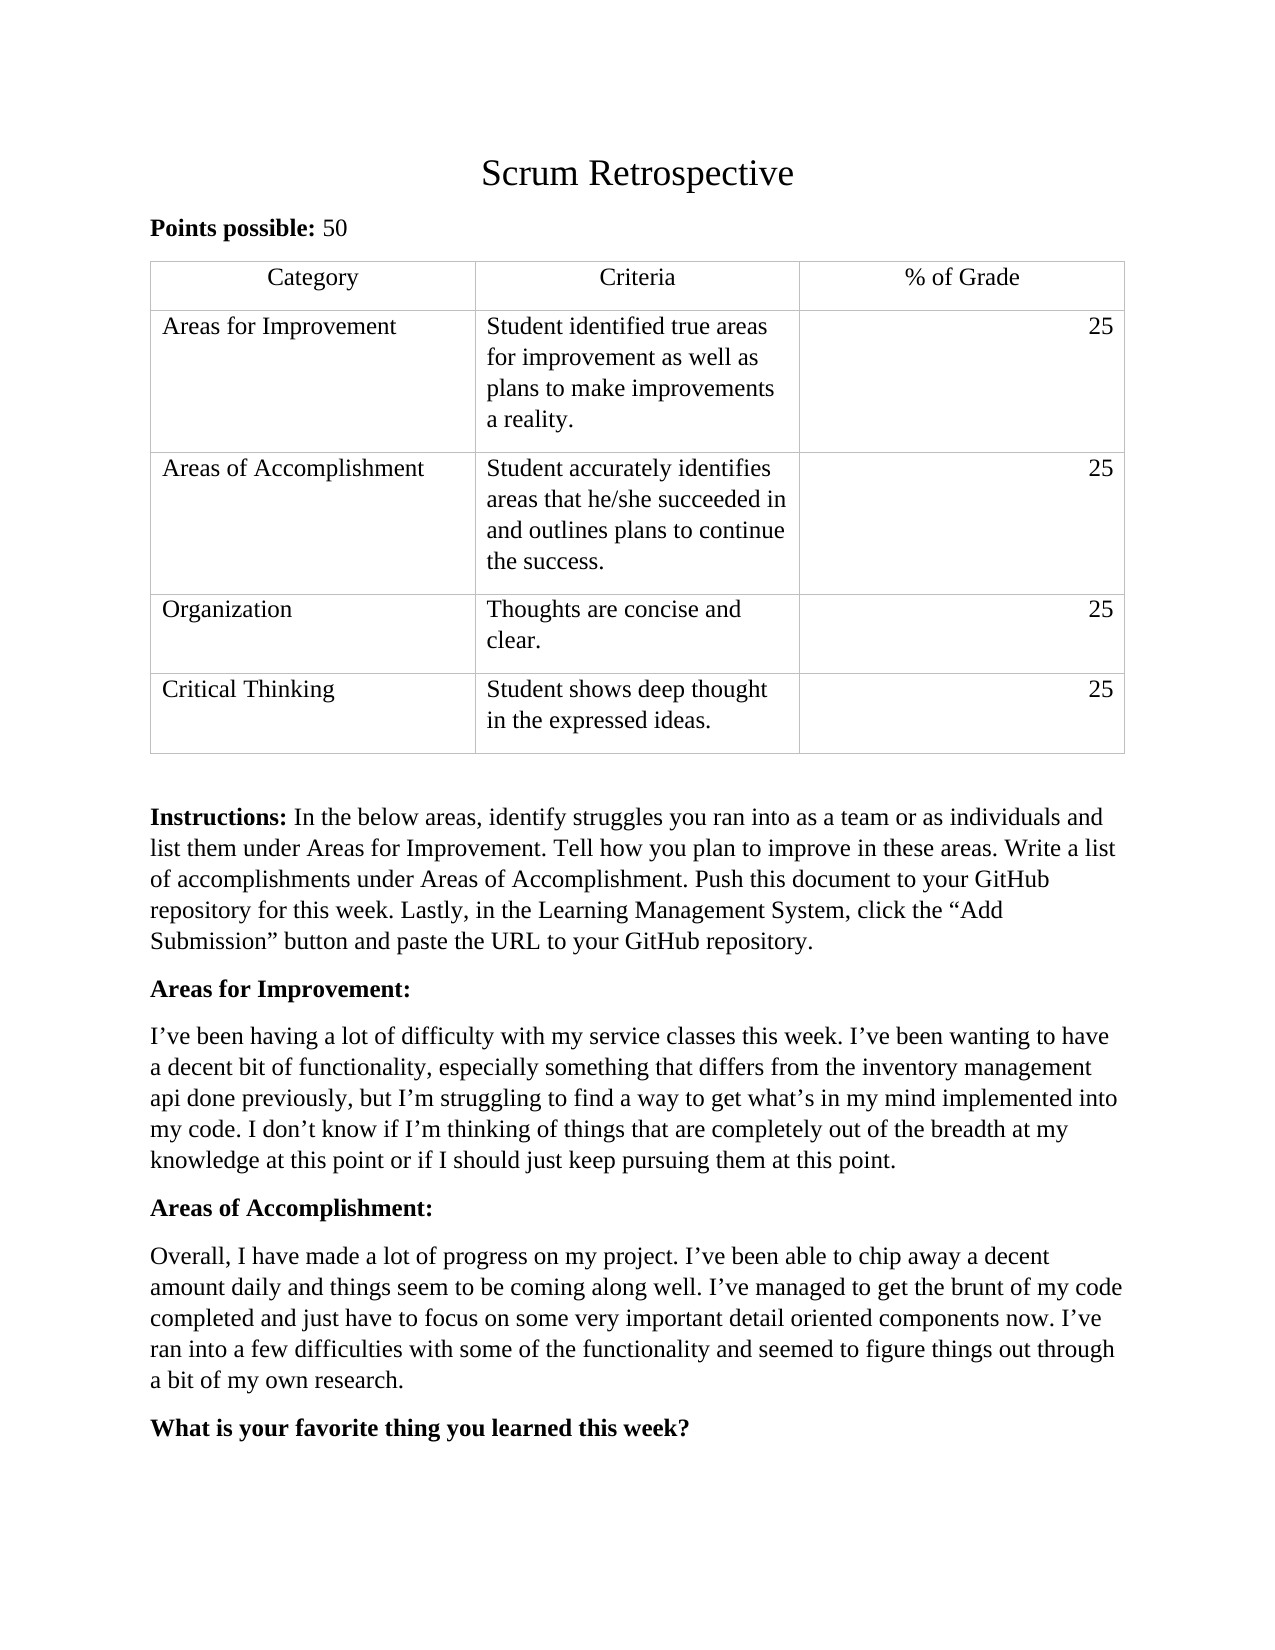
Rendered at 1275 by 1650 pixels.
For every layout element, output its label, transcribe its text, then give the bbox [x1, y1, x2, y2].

text Instructions: In the below areas, identify struggles you ran into as a team or as individuals and list them under Areas for Improvement. Tell how you plan to improve in these areas. Write a list of accomplishments under Areas of Accomplishment. Push this document to your GitHub repository for this week. Lastly, in the Learning Management System, click the “Add Submission” button and paste the URL to your GitHub repository. [150, 802, 1125, 955]
table_cell Areas for Improvement [151, 311, 475, 452]
table_cell Critical Thinking [151, 674, 475, 753]
table_cell 25 [800, 674, 1124, 753]
table_cell Organization [151, 595, 475, 673]
text What is your favorite thing you learned this week? [150, 1413, 1125, 1442]
table_header Category [151, 262, 475, 310]
table_cell 25 [800, 453, 1124, 593]
table_cell Student identified true areas for improvement as well as plans to make improvements a reality. [476, 311, 799, 452]
text Scrum Retrospective [150, 150, 1125, 193]
table_cell 25 [800, 595, 1124, 673]
table_header % of Grade [800, 262, 1124, 310]
table_cell 25 [800, 311, 1124, 452]
table_header Criteria [476, 262, 799, 310]
text Overall, I have made a lot of progress on my project. I’ve been able to chip away a decent amount daily and things seem to be coming along well. I’ve managed to get the brunt of my code completed and just have to focus on some very important detail oriented components now. I’ve ran into a few difficulties with some of the functionality and seemed to figure things out through a bit of my own research. [150, 1241, 1125, 1394]
text I’ve been having a lot of difficulty with my service classes this week. I’ve been wanting to have a decent bit of functionality, especially something that differs from the inventory management api done previously, but I’m struggling to find a way to get what’s in my mind implemented into my code. I don’t know if I’m thinking of things that are completely out of the breadth at my knowledge at this point or if I should just keep pursuing them at this point. [150, 1021, 1125, 1174]
text Areas for Improvement: [150, 974, 1125, 1002]
text Areas of Accomplishment: [150, 1193, 1125, 1222]
table_cell Thoughts are concise and clear. [476, 595, 799, 673]
table_cell Student shows deep thought in the expressed ideas. [476, 674, 799, 753]
text Points possible: 50 [150, 213, 1125, 242]
table_cell Areas of Accomplishment [151, 453, 475, 593]
table_cell Student accurately identifies areas that he/she succeeded in and outlines plans to continue the success. [476, 453, 799, 593]
